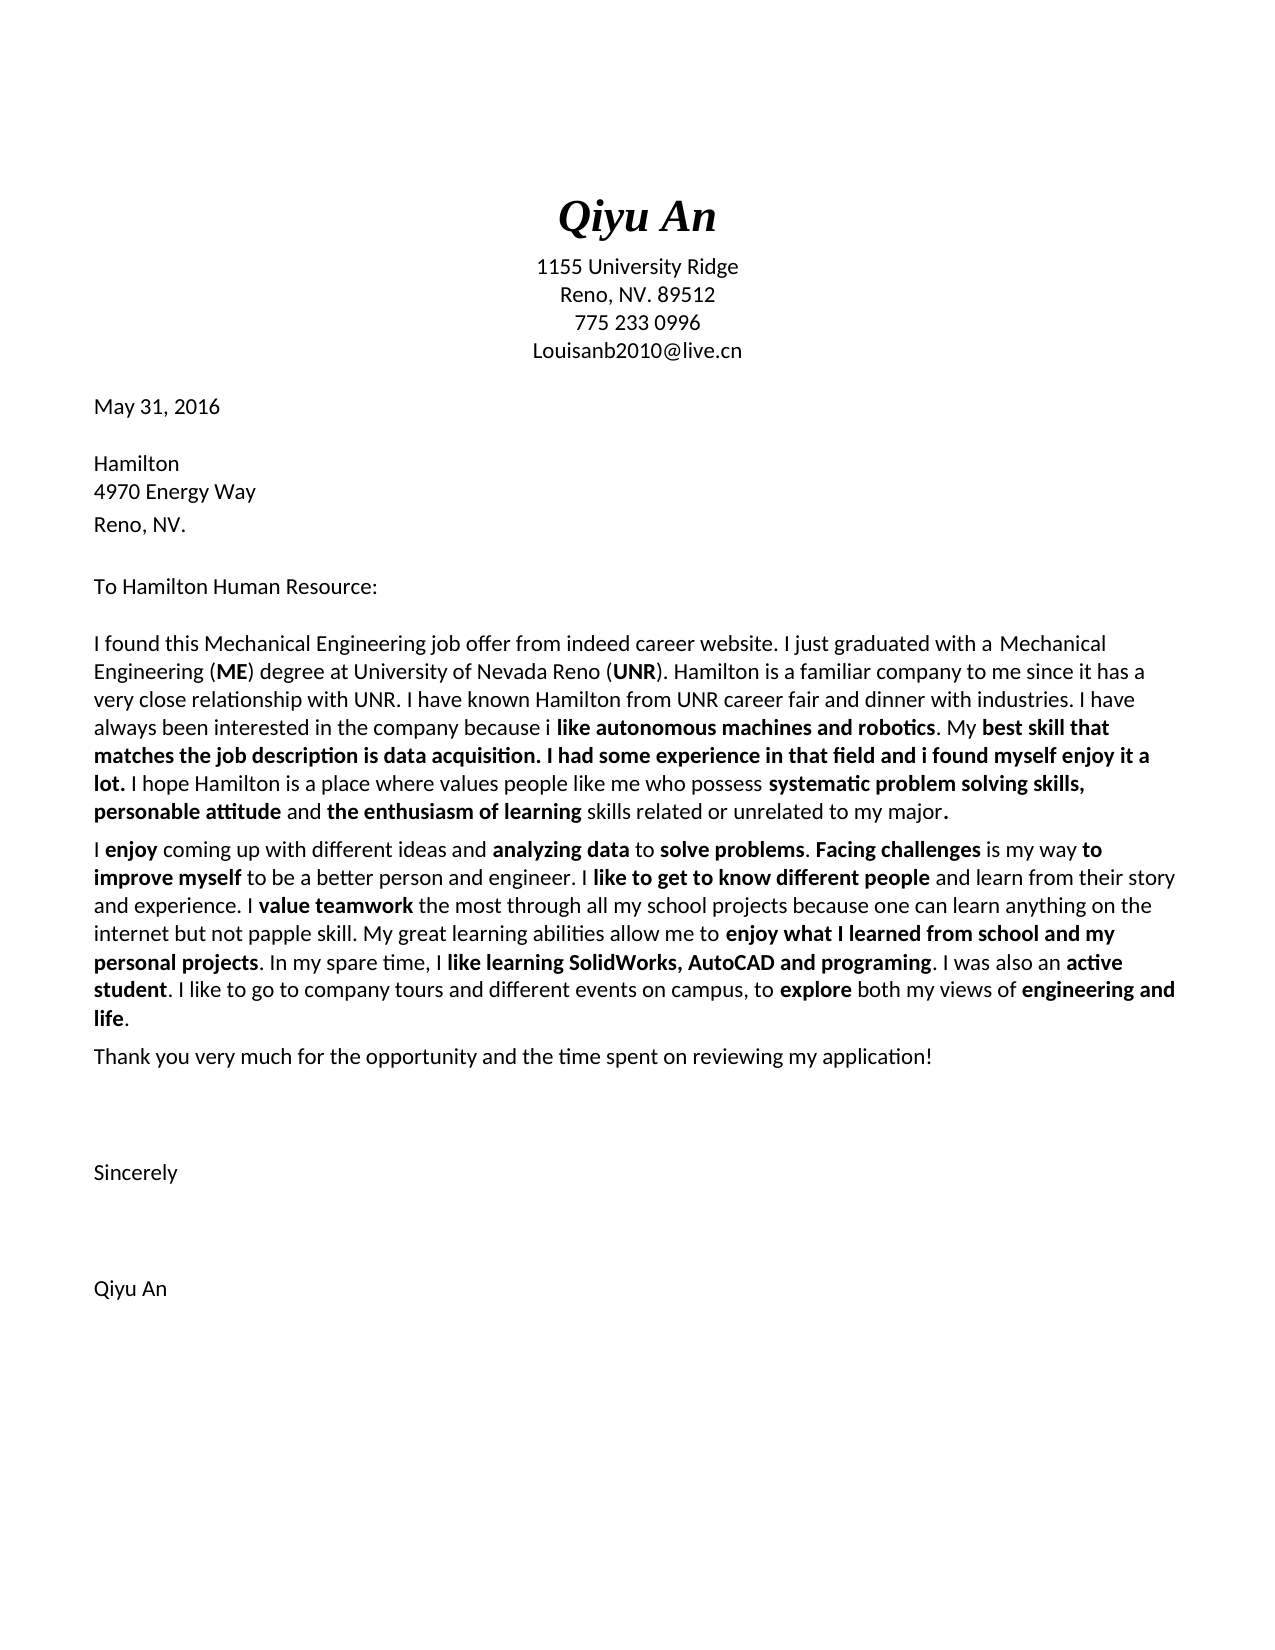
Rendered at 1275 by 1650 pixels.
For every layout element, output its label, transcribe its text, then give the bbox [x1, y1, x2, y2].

text I enjoy coming up with different ideas and analyzing data to solve problems. Facing challenges is my way to improve myself to be a better person and engineer. I like to get to know different people and learn from their story and experience. I value teamwork the most through all my school projects because one can learn anything on the internet but not papple skill. My great learning abilities allow me to enjoy what I learned from school and my personal projects. In my spare time, I like learning SolidWorks, AutoCAD and programing. I was also an active student. I like to go to company tours and different events on campus, to explore both my views of engineering and life. [94, 836, 1181, 1032]
text Hamilton [94, 449, 1181, 477]
text Thank you very much for the opportunity and the time spent on reviewing my application! [94, 1042, 1181, 1070]
text Louisanb2010@live.cn [94, 336, 1181, 364]
text To Hamilton Human Resource: [94, 572, 1181, 601]
text 4970 Energy Way [94, 477, 1181, 505]
text Sincerely [94, 1158, 1181, 1186]
text Reno, NV. 89512 [94, 280, 1181, 308]
text 1155 University Ridge [94, 252, 1181, 280]
text Qiyu An [94, 1274, 1181, 1302]
text Qiyu An [94, 189, 1181, 242]
text May 31, 2016 [94, 392, 1181, 421]
text I found this Mechanical Engineering job offer from indeed career website. I just graduated with a Mechanical Engineering (ME) degree at University of Nevada Reno (UNR). Hamilton is a familiar company to me since it has a very close relationship with UNR. I have known Hamilton from UNR career fair and dinner with industries. I have always been interested in the company because i like autonomous machines and robotics. My best skill that matches the job description is data acquisition. I had some experience in that field and i found myself enjoy it a lot. I hope Hamilton is a place where values people like me who possess systematic problem solving skills, personable attitude and the enthusiasm of learning skills related or unrelated to my major. [94, 629, 1181, 825]
text 775 233 0996 [94, 308, 1181, 336]
text Reno, NV. [94, 511, 1181, 538]
